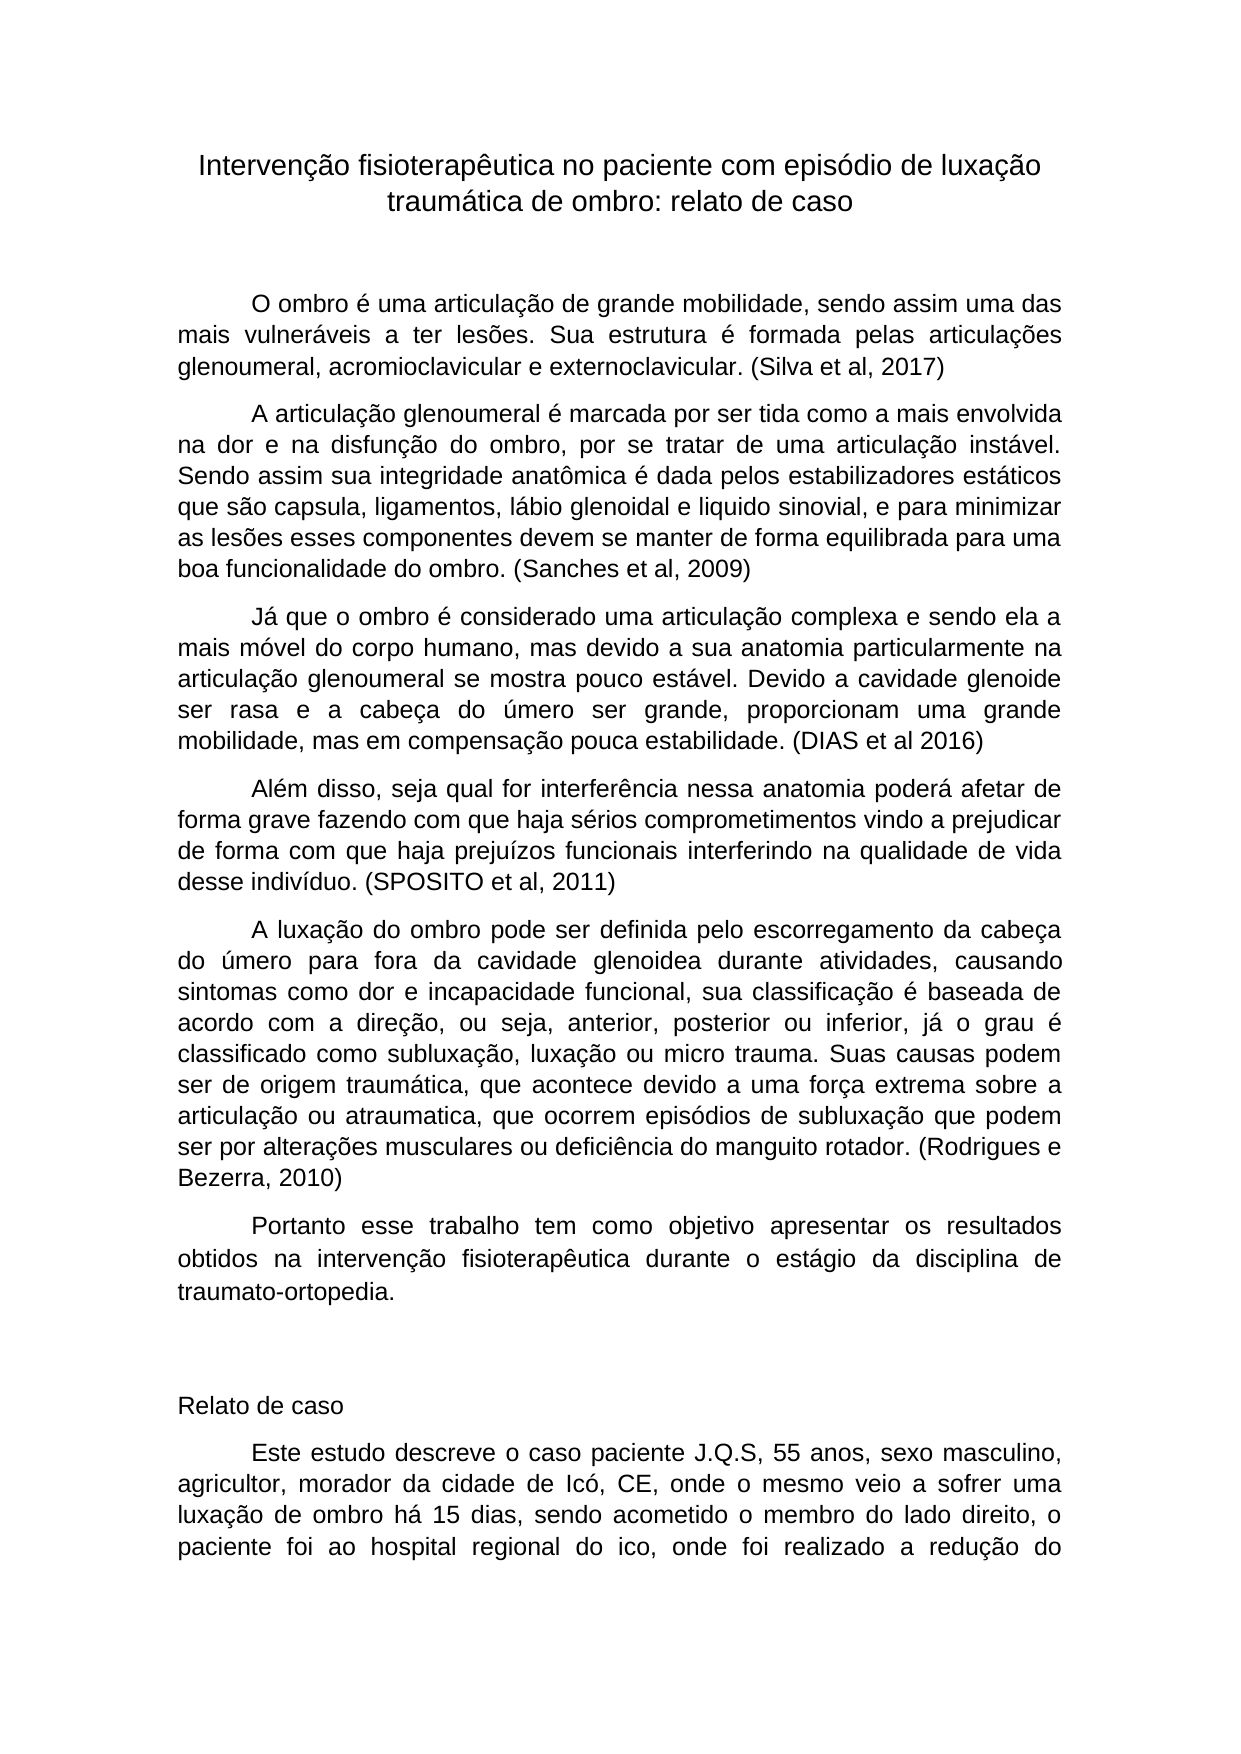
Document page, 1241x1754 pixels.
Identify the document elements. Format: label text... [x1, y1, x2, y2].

text Portanto esse trabalho tem como objetivo apresentar os resultados obtidos na intervenção fisioterapêutica durante o estágio da disciplina de traumato-ortopedia. [177, 1211, 1063, 1306]
text A articulação glenoumeral é marcada por ser tida como a mais envolvida na dor e na disfunção do ombro, por se tratar de uma articulação instável. Sendo assim sua integridade anatômica é dada pelos estabilizadores estáticos que são capsula, ligamentos, lábio glenoidal e liquido sinovial, e para minimizar as lesões esses componentes devem se manter de forma equilibrada para uma boa funcionalidade do ombro. (Sanches et al, 2009) [177, 399, 1063, 583]
text Além disso, seja qual for interferência nessa anatomia poderá afetar de forma grave fazendo com que haja sérios comprometimentos vindo a prejudicar de forma com que haja prejuízos funcionais interferindo na qualidade de vida desse indivíduo. (SPOSITO et al, 2011) [177, 774, 1063, 896]
text O ombro é uma articulação de grande mobilidade, sendo assim uma das mais vulneráveis a ter lesões. Sua estrutura é formada pelas articulações glenoumeral, acromioclavicular e externoclavicular. (Silva et al, 2017) [177, 289, 1063, 380]
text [177, 1438, 1063, 1560]
text A luxação do ombro pode ser definida pelo escorregamento da cabeça do úmero para fora da cavidade glenoidea durante atividades, causando sintomas como dor e incapacidade funcional, sua classificação é baseada de acordo com a direção, ou seja, anterior, posterior ou inferior, já o grau é classificado como subluxação, luxação ou micro trauma. Suas causas podem ser de origem traumática, que acontece devido a uma força extrema sobre a articulação ou atraumatica, que ocorrem episódios de subluxação que podem ser por alterações musculares ou deficiência do manguito rotador. (Rodrigues e Bezerra, 2010) [177, 915, 1063, 1192]
text Já que o ombro é considerado uma articulação complexa e sendo ela a mais móvel do corpo humano, mas devido a sua anatomia particularmente na articulação glenoumeral se mostra pouco estável. Devido a cavidade glenoide ser rasa e a cabeça do úmero ser grande, proporcionam uma grande mobilidade, mas em compensação pouca estabilidade. (DIAS et al 2016) [177, 602, 1063, 755]
text Intervenção fisioterapêutica no paciente com episódio de luxação traumática de ombro: relato de caso [177, 148, 1063, 217]
text Relato de caso [177, 1391, 1063, 1419]
